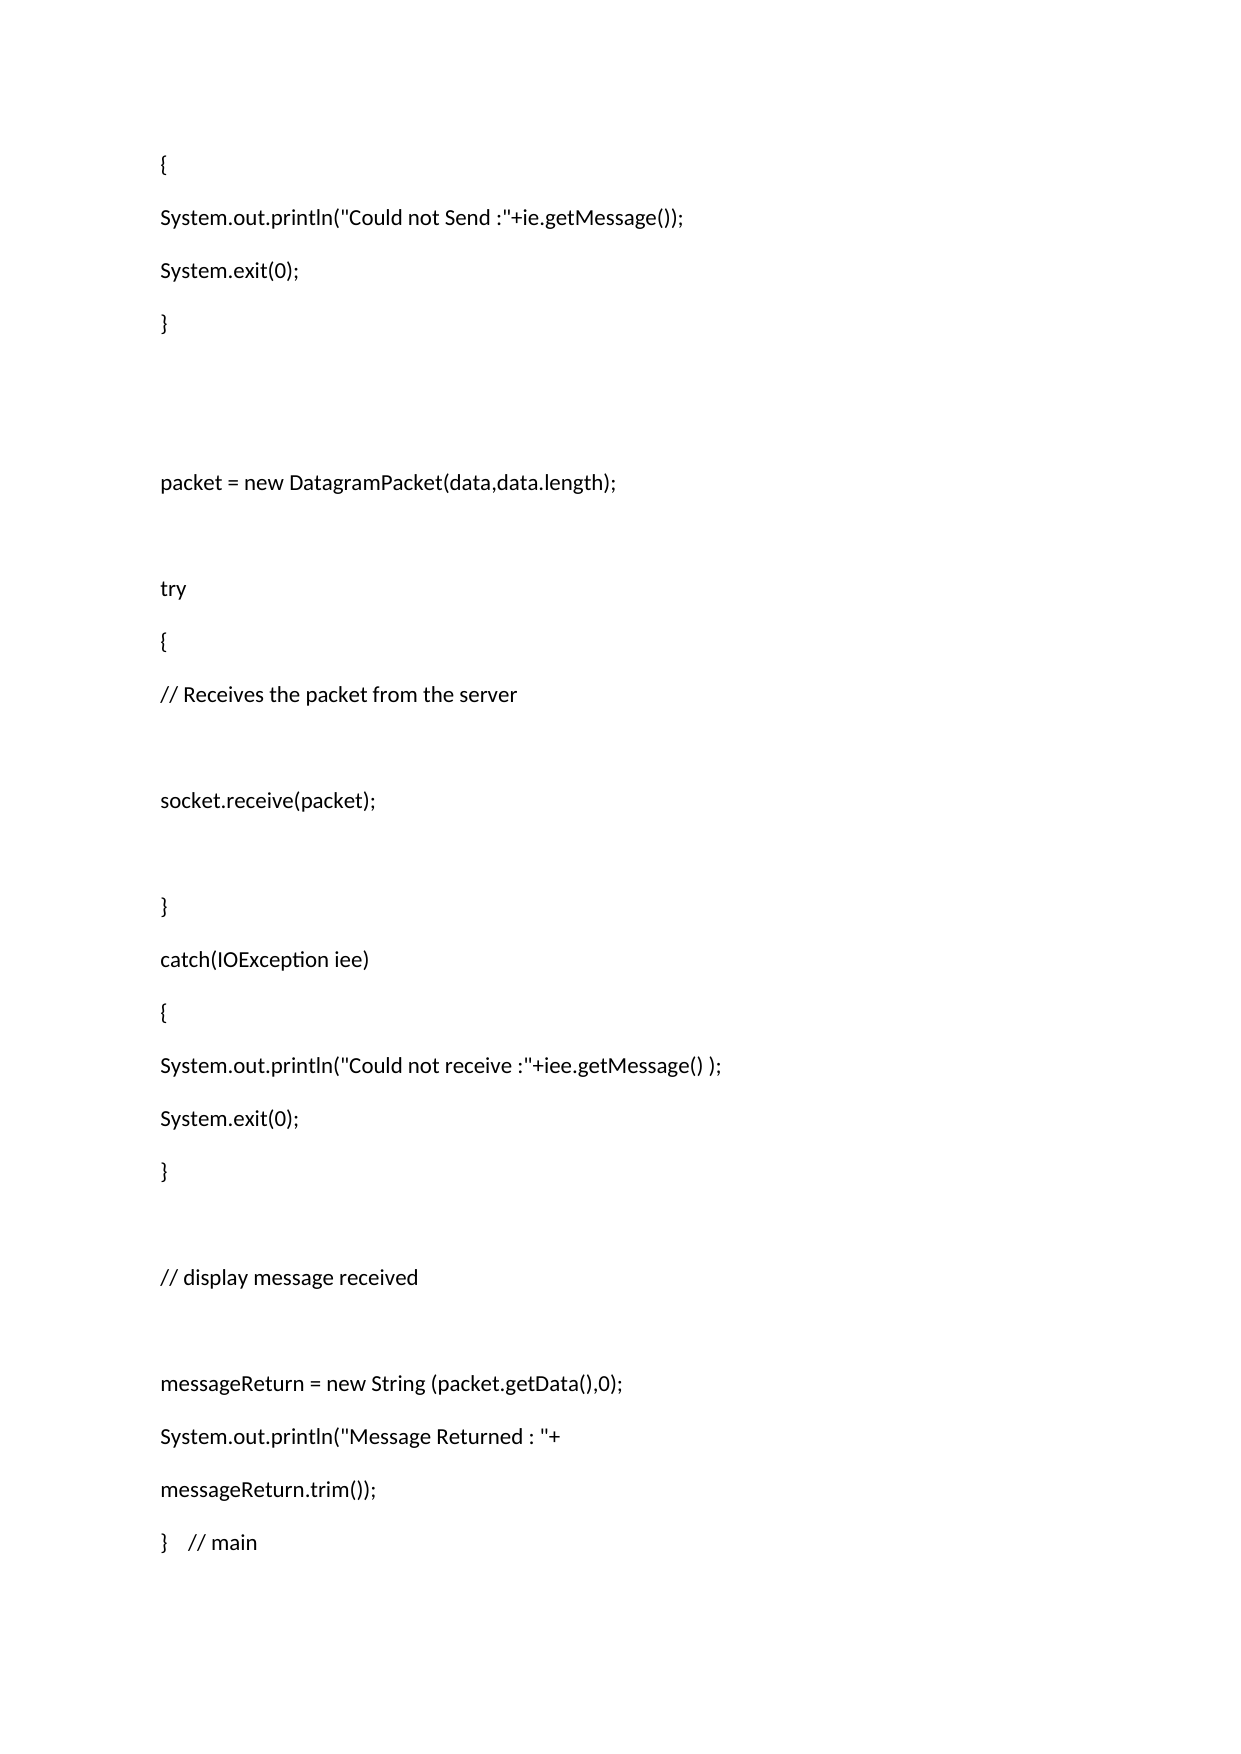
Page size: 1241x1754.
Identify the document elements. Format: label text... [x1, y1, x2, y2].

text System.exit(0); [150, 1104, 1090, 1132]
text messageReturn.trim()); [150, 1476, 1090, 1503]
text } // main [150, 1528, 1090, 1557]
text } [150, 892, 1090, 920]
text System.out.println("Message Returned : "+ [150, 1422, 1090, 1451]
text socket.receive(packet); [150, 786, 1090, 814]
text System.exit(0); [150, 256, 1090, 284]
text messageReturn = new String (packet.getData(),0); [150, 1369, 1090, 1397]
text packet = new DatagramPacket(data,data.length); [150, 468, 1090, 496]
text try [150, 574, 1090, 602]
text System.out.println("Could not receive :"+iee.getMessage() ); [150, 1051, 1090, 1079]
text { [150, 627, 1090, 655]
text // Receives the packet from the server [150, 680, 1090, 708]
text } [150, 309, 1090, 337]
text { [150, 150, 1090, 178]
text System.out.println("Could not Send :"+ie.getMessage()); [150, 203, 1090, 231]
text } [150, 1157, 1090, 1185]
text { [150, 998, 1090, 1026]
text catch(IOException iee) [150, 945, 1090, 973]
text // display message received [150, 1263, 1090, 1291]
